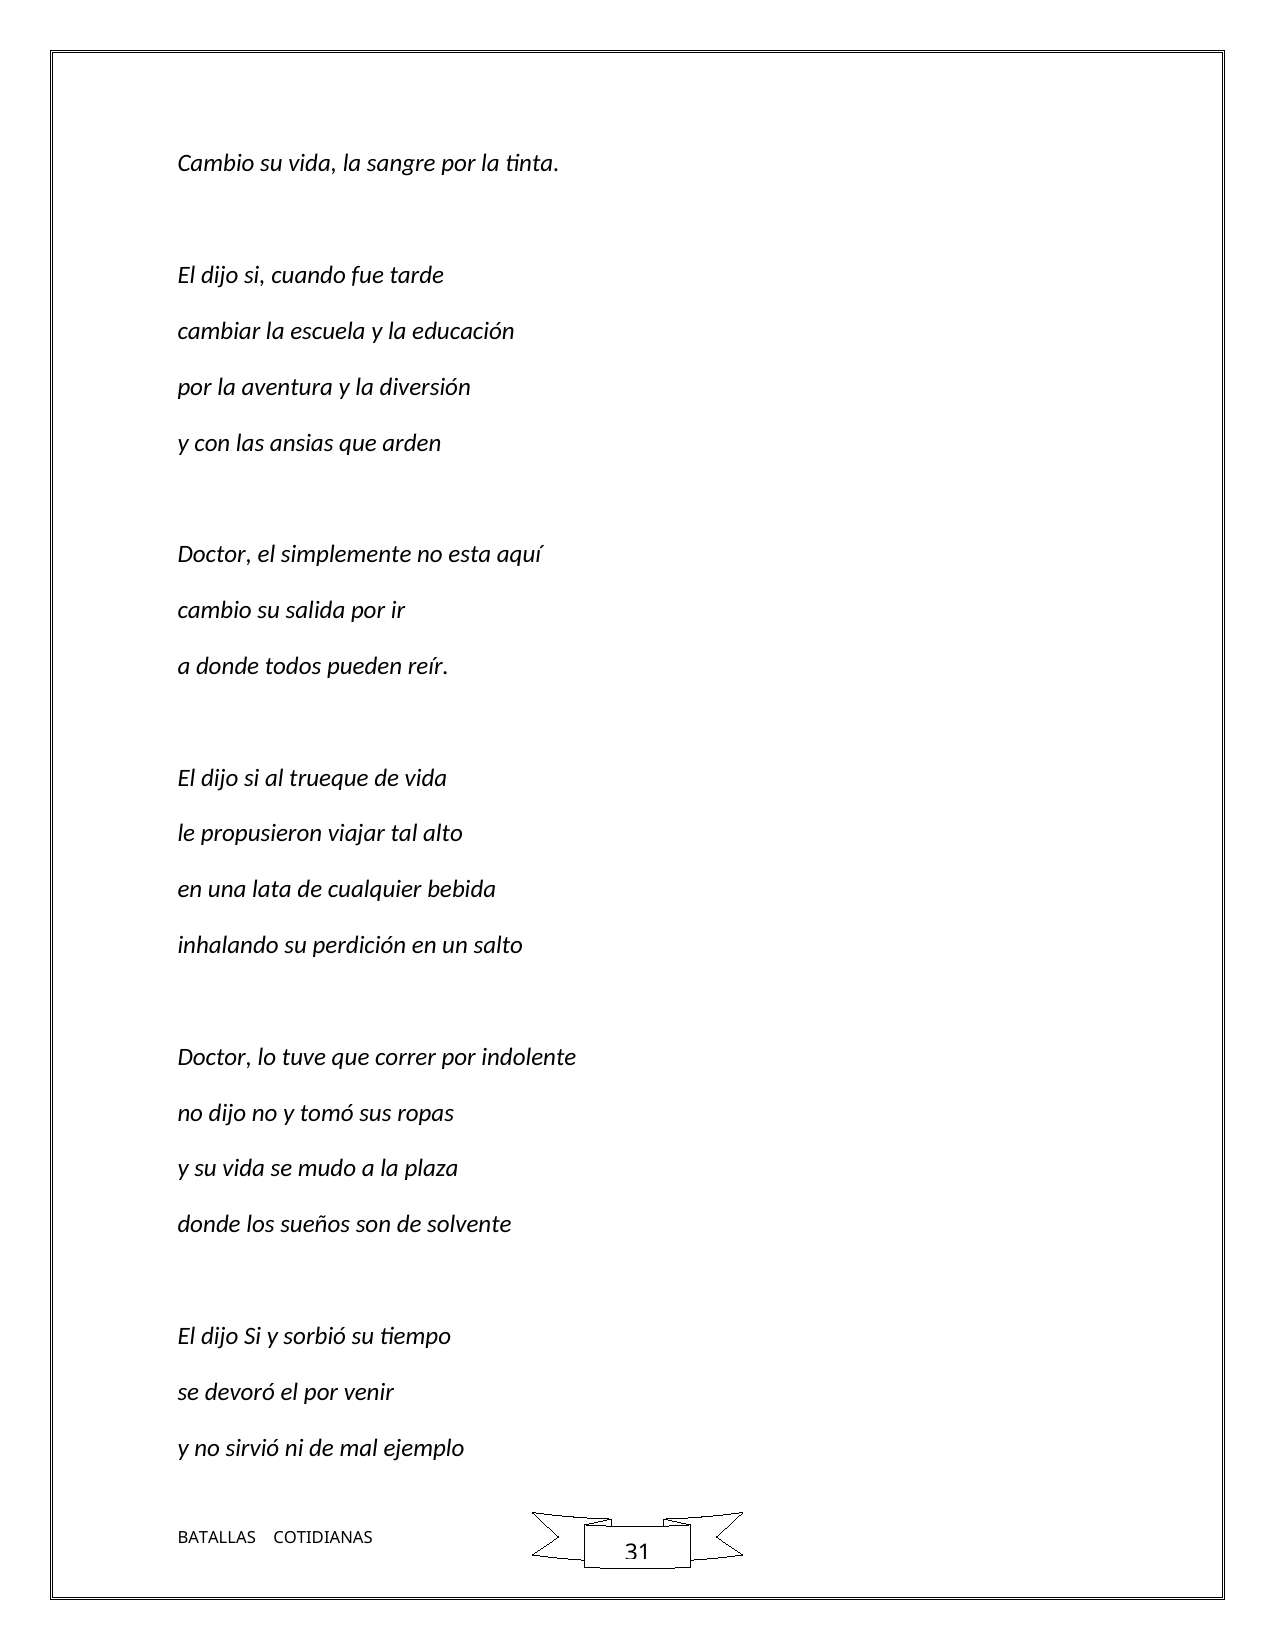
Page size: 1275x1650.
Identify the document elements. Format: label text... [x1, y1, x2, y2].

text inhalando su perdición en un salto [177, 929, 1098, 960]
text no dijo no y tomó sus ropas [177, 1097, 1098, 1127]
text a donde todos pueden reír. [177, 650, 1098, 681]
text El dijo Si y sorbió su tiempo [177, 1320, 1098, 1351]
text Doctor, lo tuve que correr por indolente [177, 1041, 1098, 1071]
text le propusieron viajar tal alto [177, 818, 1098, 848]
text y su vida se mudo a la plaza [177, 1153, 1098, 1183]
text El dijo si al trueque de vida [177, 762, 1098, 792]
text Cambio su vida, la sangre por la tinta. [177, 148, 1098, 178]
text donde los sueños son de solvente [177, 1208, 1098, 1239]
text por la aventura y la diversión [177, 371, 1098, 401]
text cambiar la escuela y la educación [177, 315, 1098, 346]
text y no sirvió ni de mal ejemplo [177, 1432, 1098, 1462]
text se devoró el por venir [177, 1376, 1098, 1406]
text cambio su salida por ir [177, 594, 1098, 625]
text y con las ansias que arden [177, 427, 1098, 457]
text El dijo si, cuando fue tarde [177, 259, 1098, 290]
text en una lata de cualquier bebida [177, 873, 1098, 904]
text Doctor, el simplemente no esta aquí [177, 538, 1098, 569]
